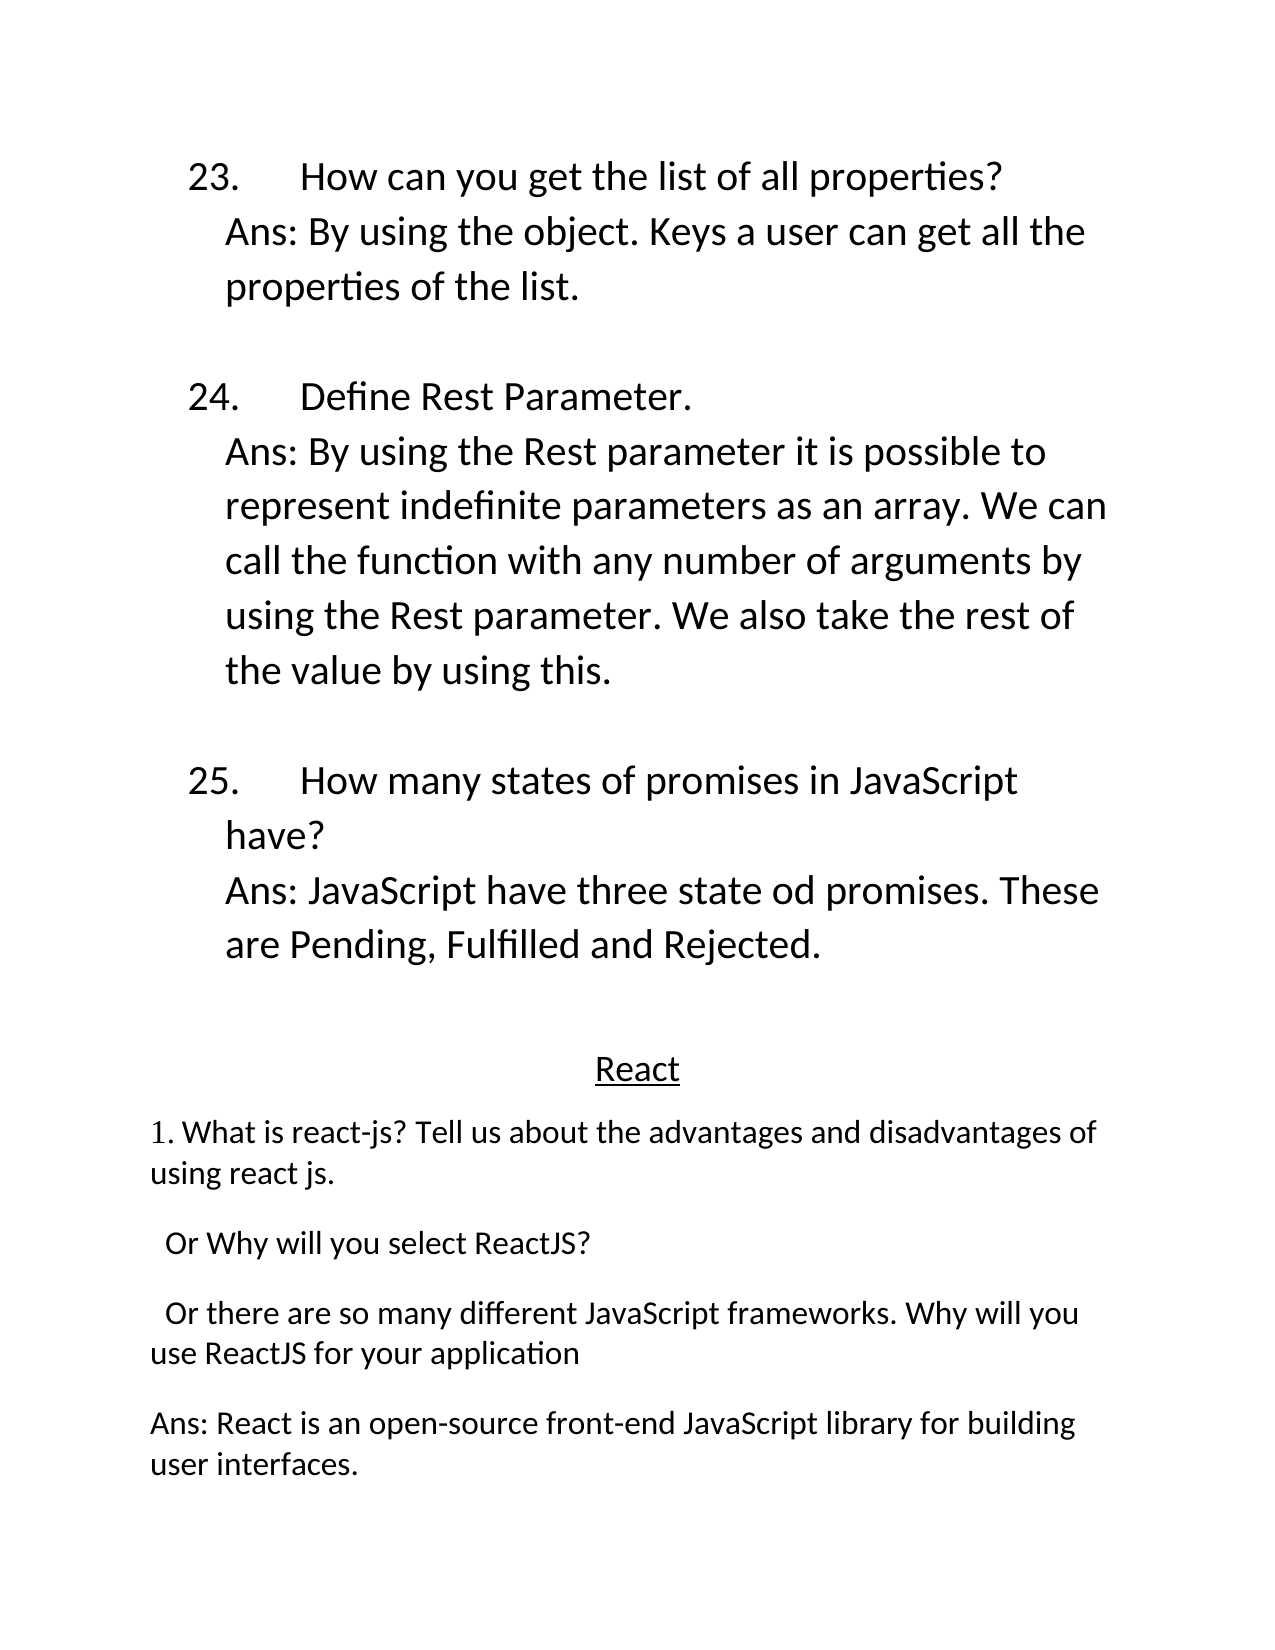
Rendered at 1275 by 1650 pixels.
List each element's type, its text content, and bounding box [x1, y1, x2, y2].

text Ans: React is an open-source front-end JavaScript library for building user interfaces. [150, 1402, 1125, 1484]
list How can you get the list of all properties? [187, 150, 1125, 201]
text React [150, 1045, 1125, 1091]
text Or Why will you select ReactJS? [150, 1222, 1125, 1262]
text Ans: By using the Rest parameter it is possible to represent indefinite parameters as an array. We can call the function with any number of arguments by using the Rest parameter. We also take the rest of the value by using this. [225, 424, 1125, 695]
text 1. What is react-js? Tell us about the advantages and disadvantages of using react js. [150, 1111, 1125, 1193]
text Ans: By using the object. Keys a user can get all the properties of the list. [225, 205, 1125, 311]
list Define Rest Parameter. [187, 369, 1125, 420]
text Or there are so many different JavaScript frameworks. Why will you use ReactJS for your application [150, 1292, 1125, 1373]
list How many states of promises in JavaScript have? [187, 754, 1125, 859]
text Ans: JavaScript have three state od promises. These are Pending, Fulfilled and Rejected. [225, 864, 1125, 969]
